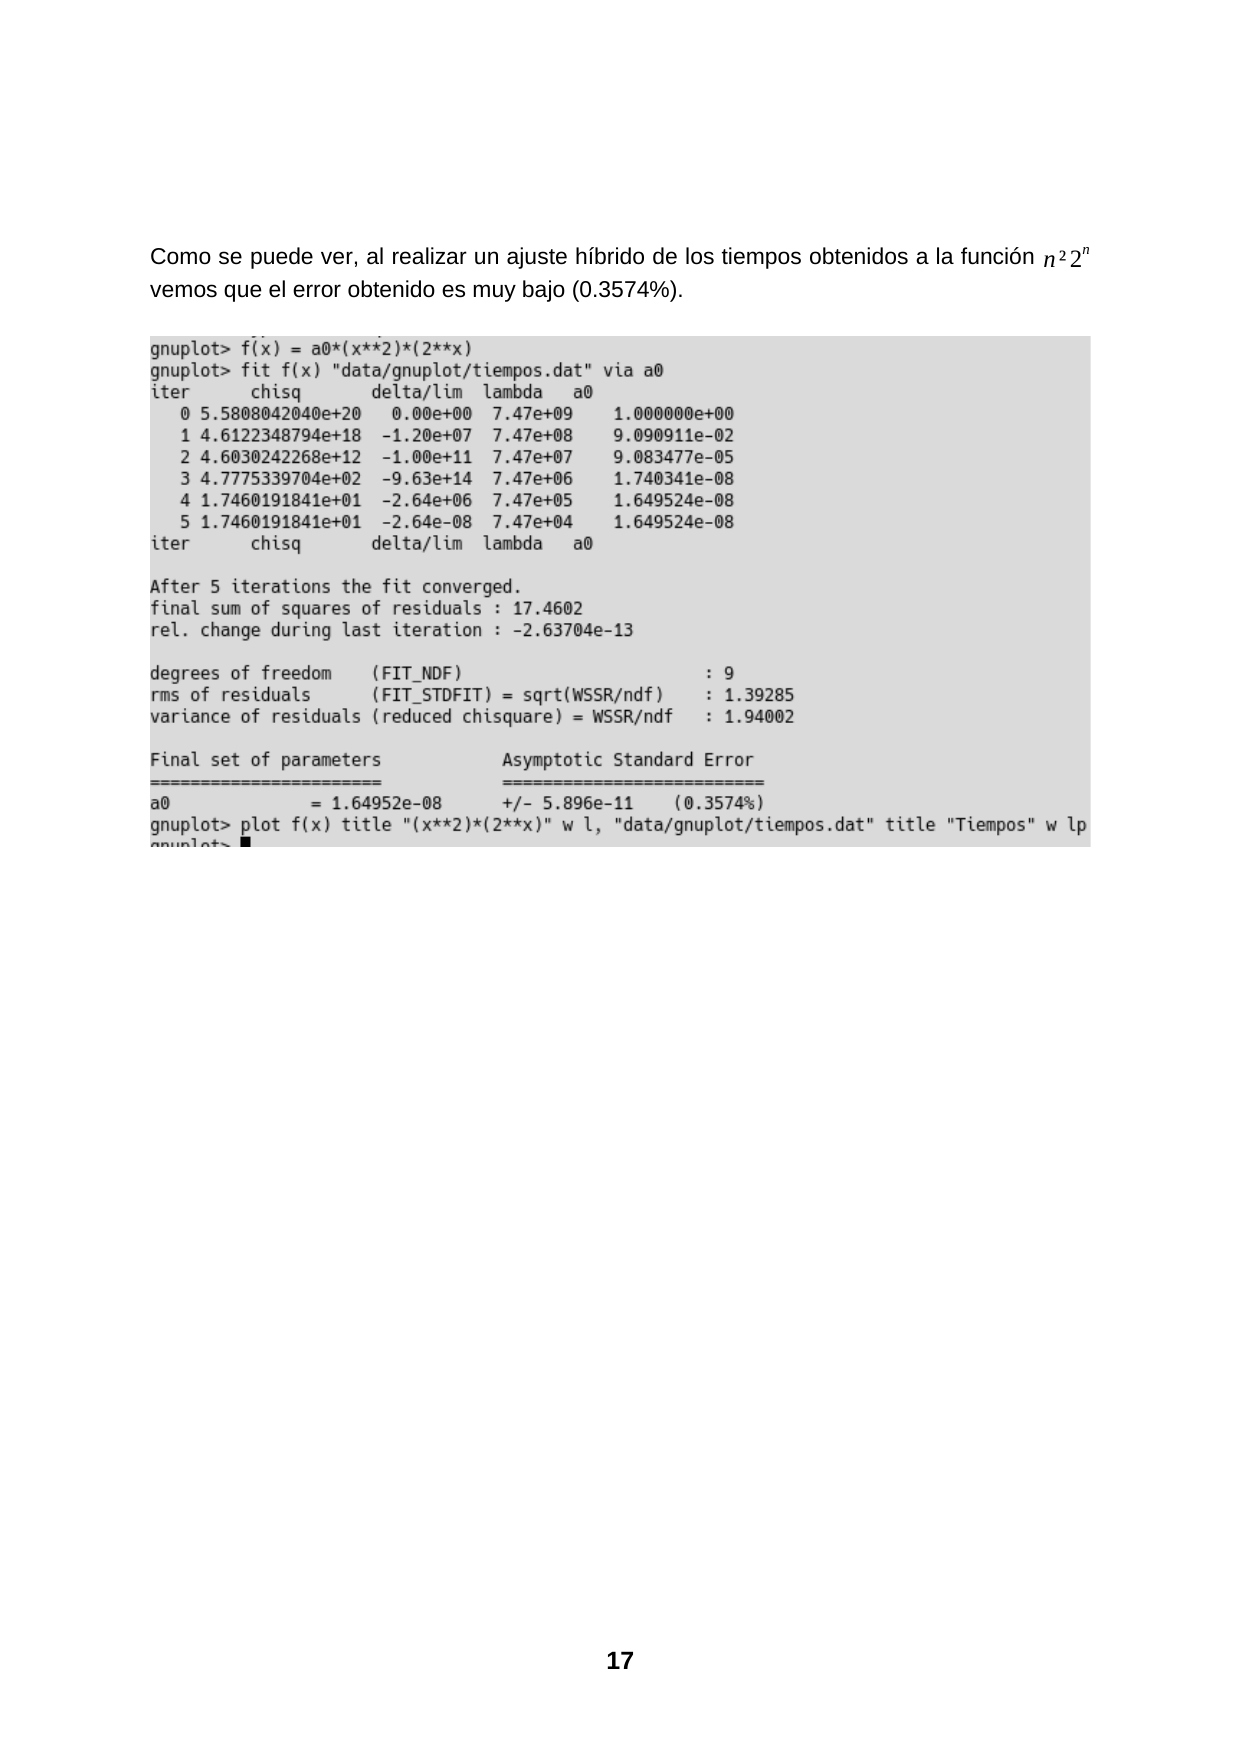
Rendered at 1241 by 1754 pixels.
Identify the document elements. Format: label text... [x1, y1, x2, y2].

text Como se puede ver, al realizar un ajuste híbrido de los tiempos obtenidos a la función vemos que el error obtenido es muy bajo (0.3574%). [150, 241, 1090, 302]
picture [150, 336, 1091, 847]
